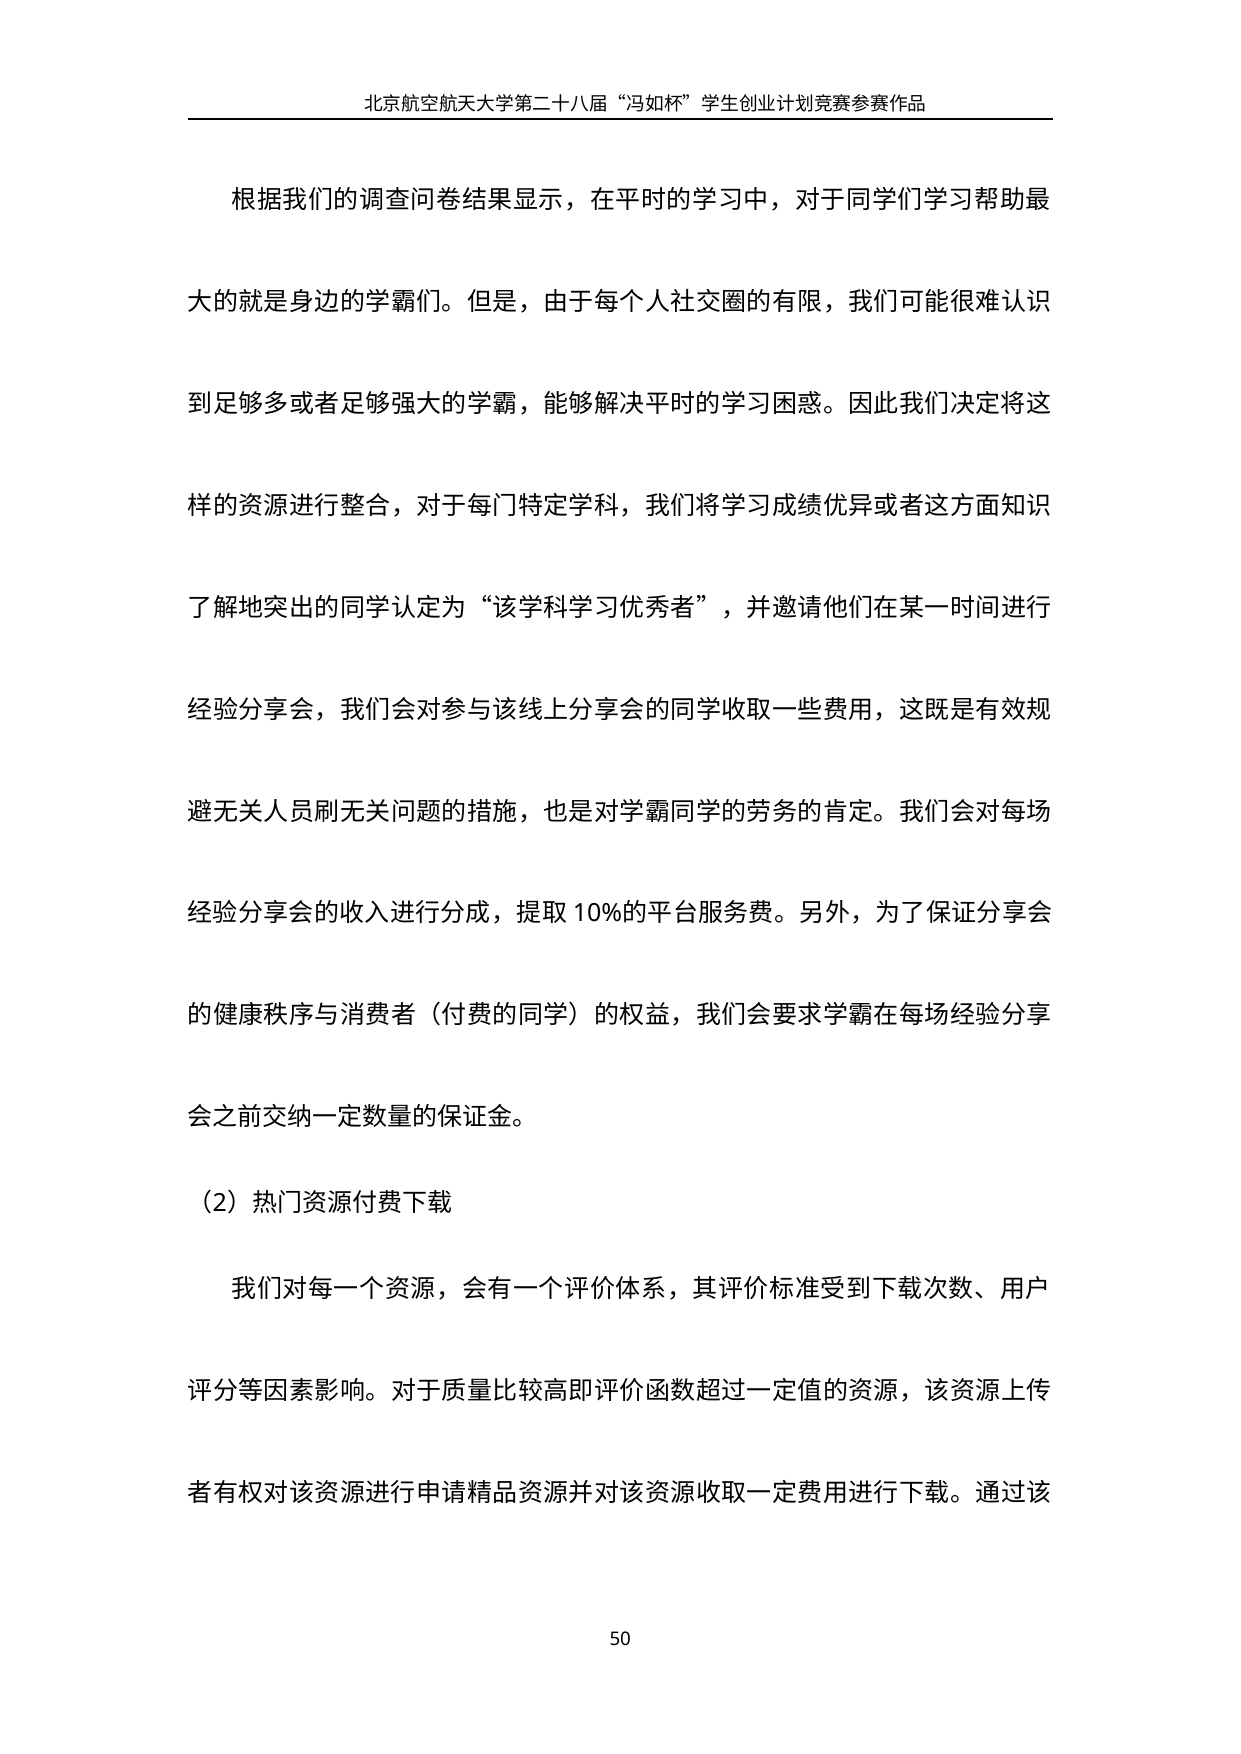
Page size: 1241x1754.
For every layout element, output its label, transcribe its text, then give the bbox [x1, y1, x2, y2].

text 根据我们的调查问卷结果显示，在平时的学习中，对于同学们学习帮助最大的就是身边的学霸们。但是，由于每个人社交圈的有限，我们可能很难认识到足够多或者足够强大的学霸，能够解决平时的学习困惑。因此我们决定将这样的资源进行整合，对于每门特定学科，我们将学习成绩优异或者这方面知识了解地突出的同学认定为“该学科学习优秀者”，并邀请他们在某一时间进行经验分享会，我们会对参与该线上分享会的同学收取一些费用，这既是有效规避无关人员刷无关问题的措施，也是对学霸同学的劳务的肯定。我们会对每场经验分享会的收入进行分成，提取10%的平台服务费。另外，为了保证分享会的健康秩序与消费者（付费的同学）的权益，我们会要求学霸在每场经验分享会之前交纳一定数量的保证金。 [187, 164, 1053, 1149]
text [187, 1253, 1053, 1524]
text （2）热门资源付费下载 [187, 1167, 1053, 1235]
